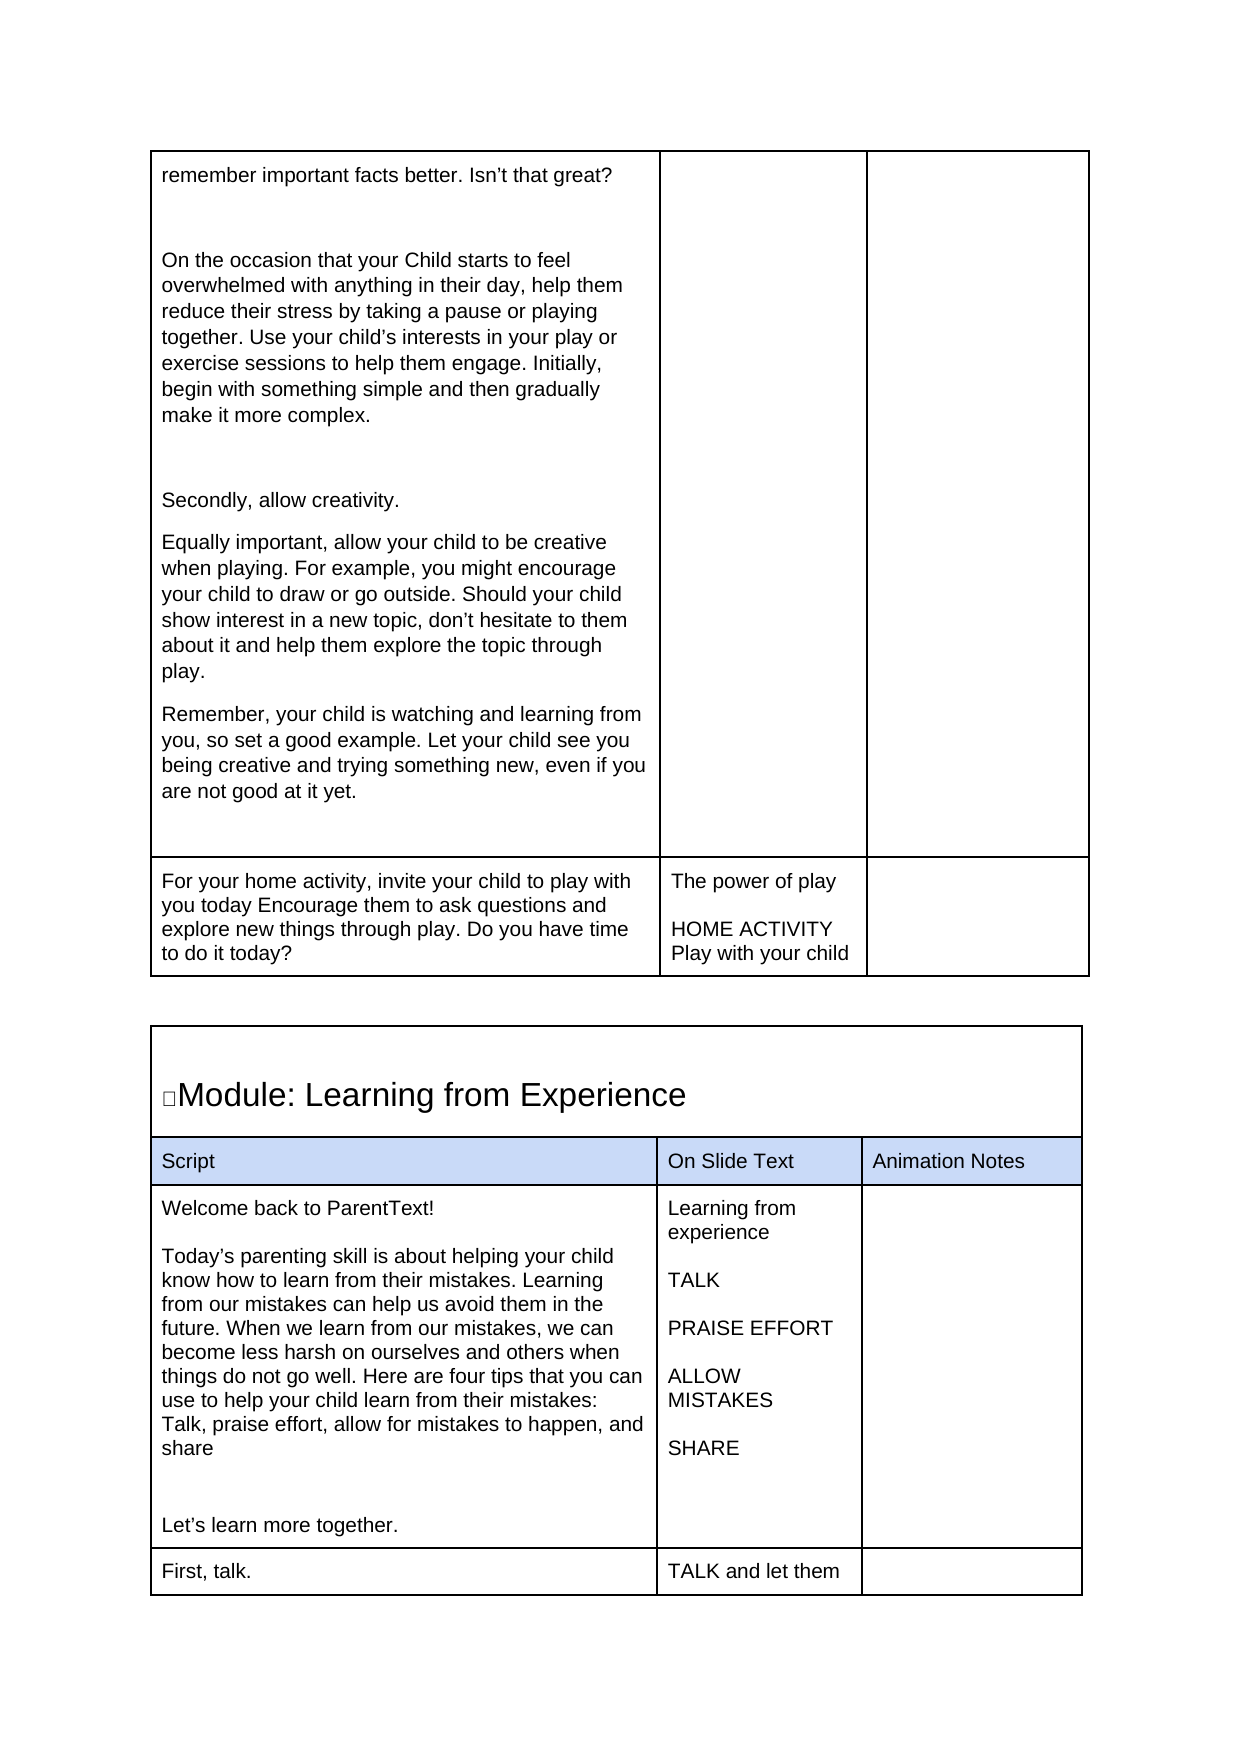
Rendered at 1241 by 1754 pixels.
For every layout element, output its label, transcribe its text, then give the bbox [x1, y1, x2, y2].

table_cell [152, 152, 659, 856]
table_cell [658, 1549, 861, 1594]
table_cell Learning from experience TALK PRAISE EFFORT ALLOW MISTAKES SHARE [658, 1186, 861, 1547]
table_cell [868, 152, 1088, 856]
table_cell ^ [661, 152, 866, 856]
table_cell For your home activity, invite your child to play with you today Encourage them to ask questions and explore new things through play. Do you have time to do it today? [152, 858, 659, 975]
table_cell On Slide Text [658, 1138, 861, 1184]
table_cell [152, 1549, 656, 1594]
table_cell The power of play HOME ACTIVITY Play with your child [661, 858, 866, 975]
table_cell [863, 1186, 1081, 1547]
table_cell [868, 858, 1088, 975]
table_cell [863, 1549, 1081, 1594]
table_cell Script [152, 1138, 656, 1184]
table_header 🏅Module: Learning from Experience [152, 1027, 1081, 1136]
table_cell Animation Notes [863, 1138, 1081, 1184]
table_cell Welcome back to ParentText! Today’s parenting skill is about helping your child know how to learn from their mistakes. Learning from our mistakes can help us avoid them in the future. When we learn from our mistakes, we can become less harsh on ourselves and others when things do not go well. Here are four tips that you can use to help your child learn from their mistakes: Talk, praise effort, allow for mistakes to happen, and share Let’s learn more together. [152, 1186, 656, 1547]
